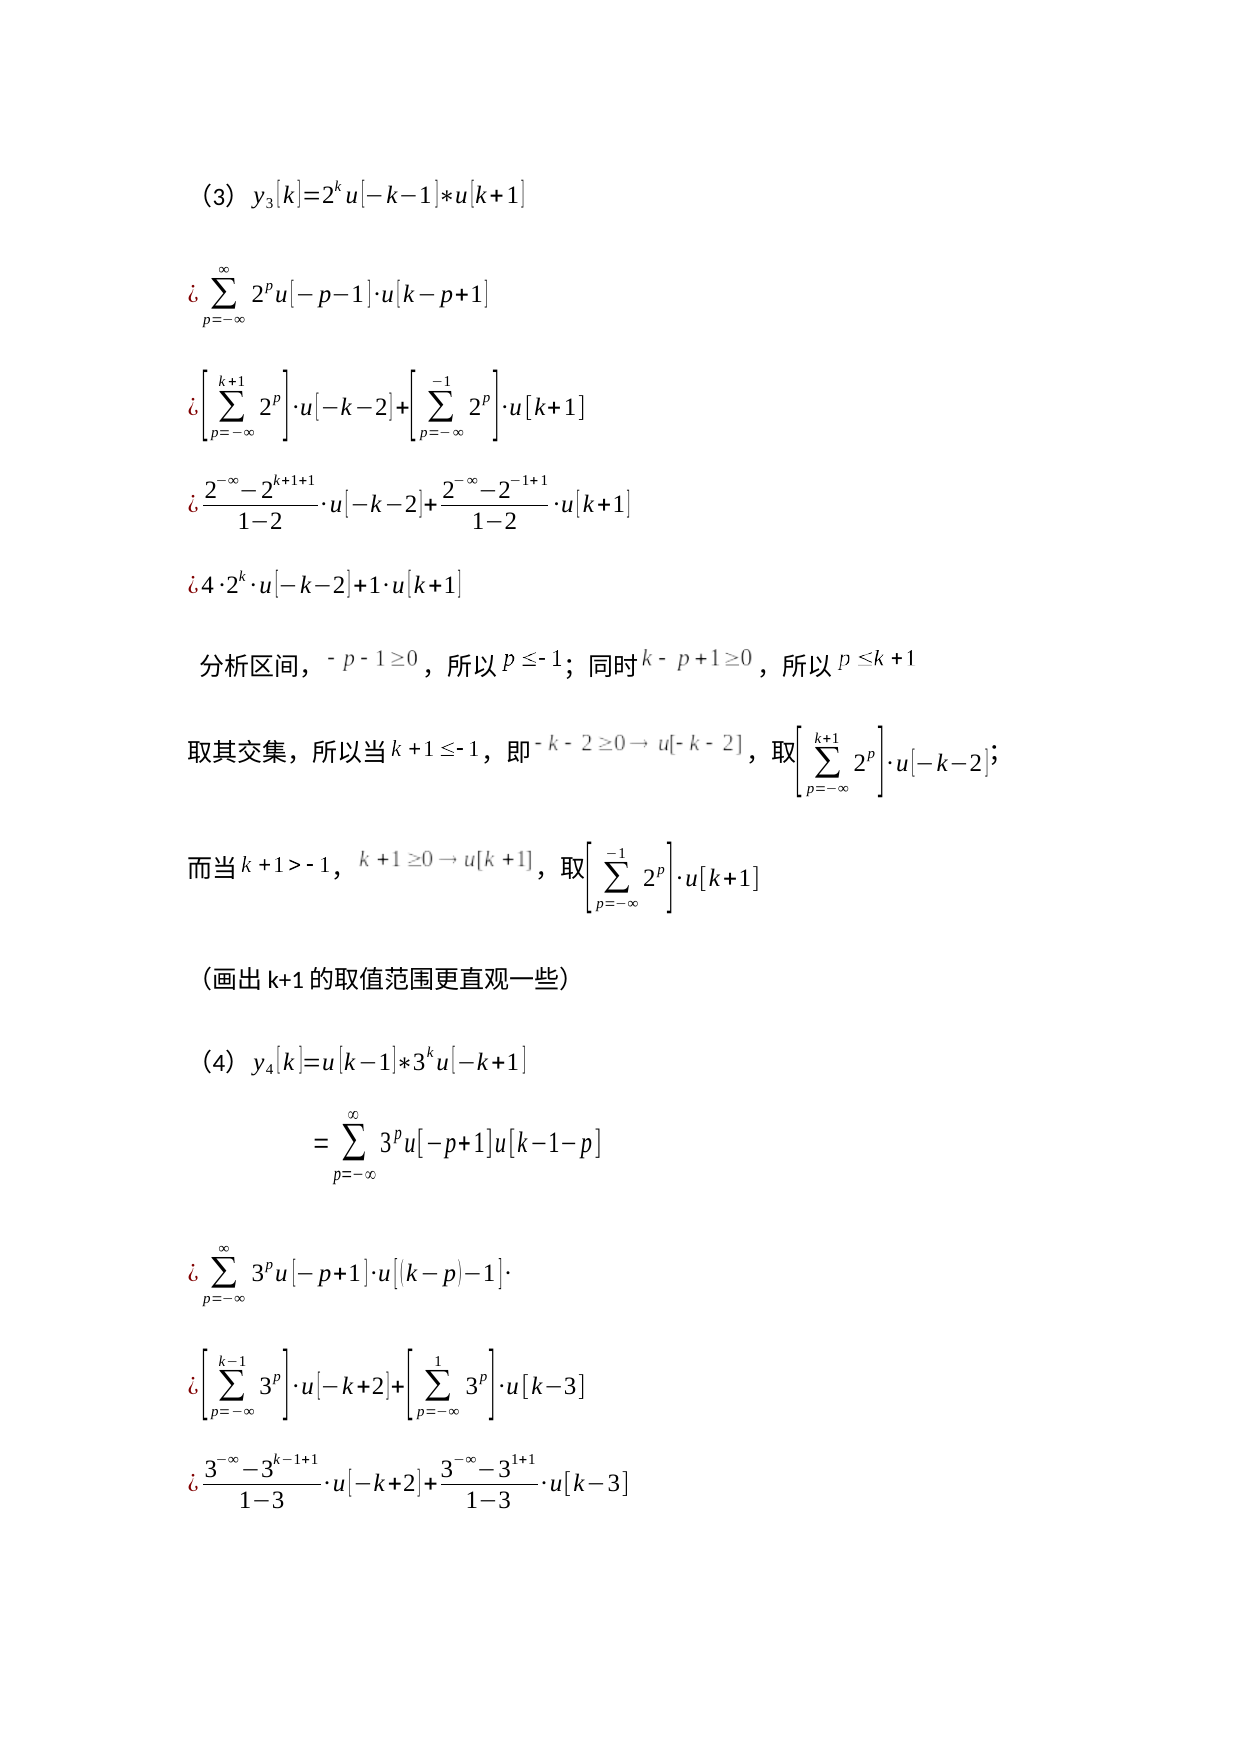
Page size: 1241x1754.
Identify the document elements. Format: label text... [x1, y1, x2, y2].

text 分析区间，，所以；同时，所以 [187, 631, 1053, 696]
text （4） [187, 1028, 1053, 1093]
text 而当，，取 [187, 830, 1053, 927]
text （3） [187, 162, 1053, 227]
text （画出k+1的取值范围更直观一些） [187, 945, 1053, 1010]
text 取其交集，所以当，即，取； [187, 714, 1053, 812]
